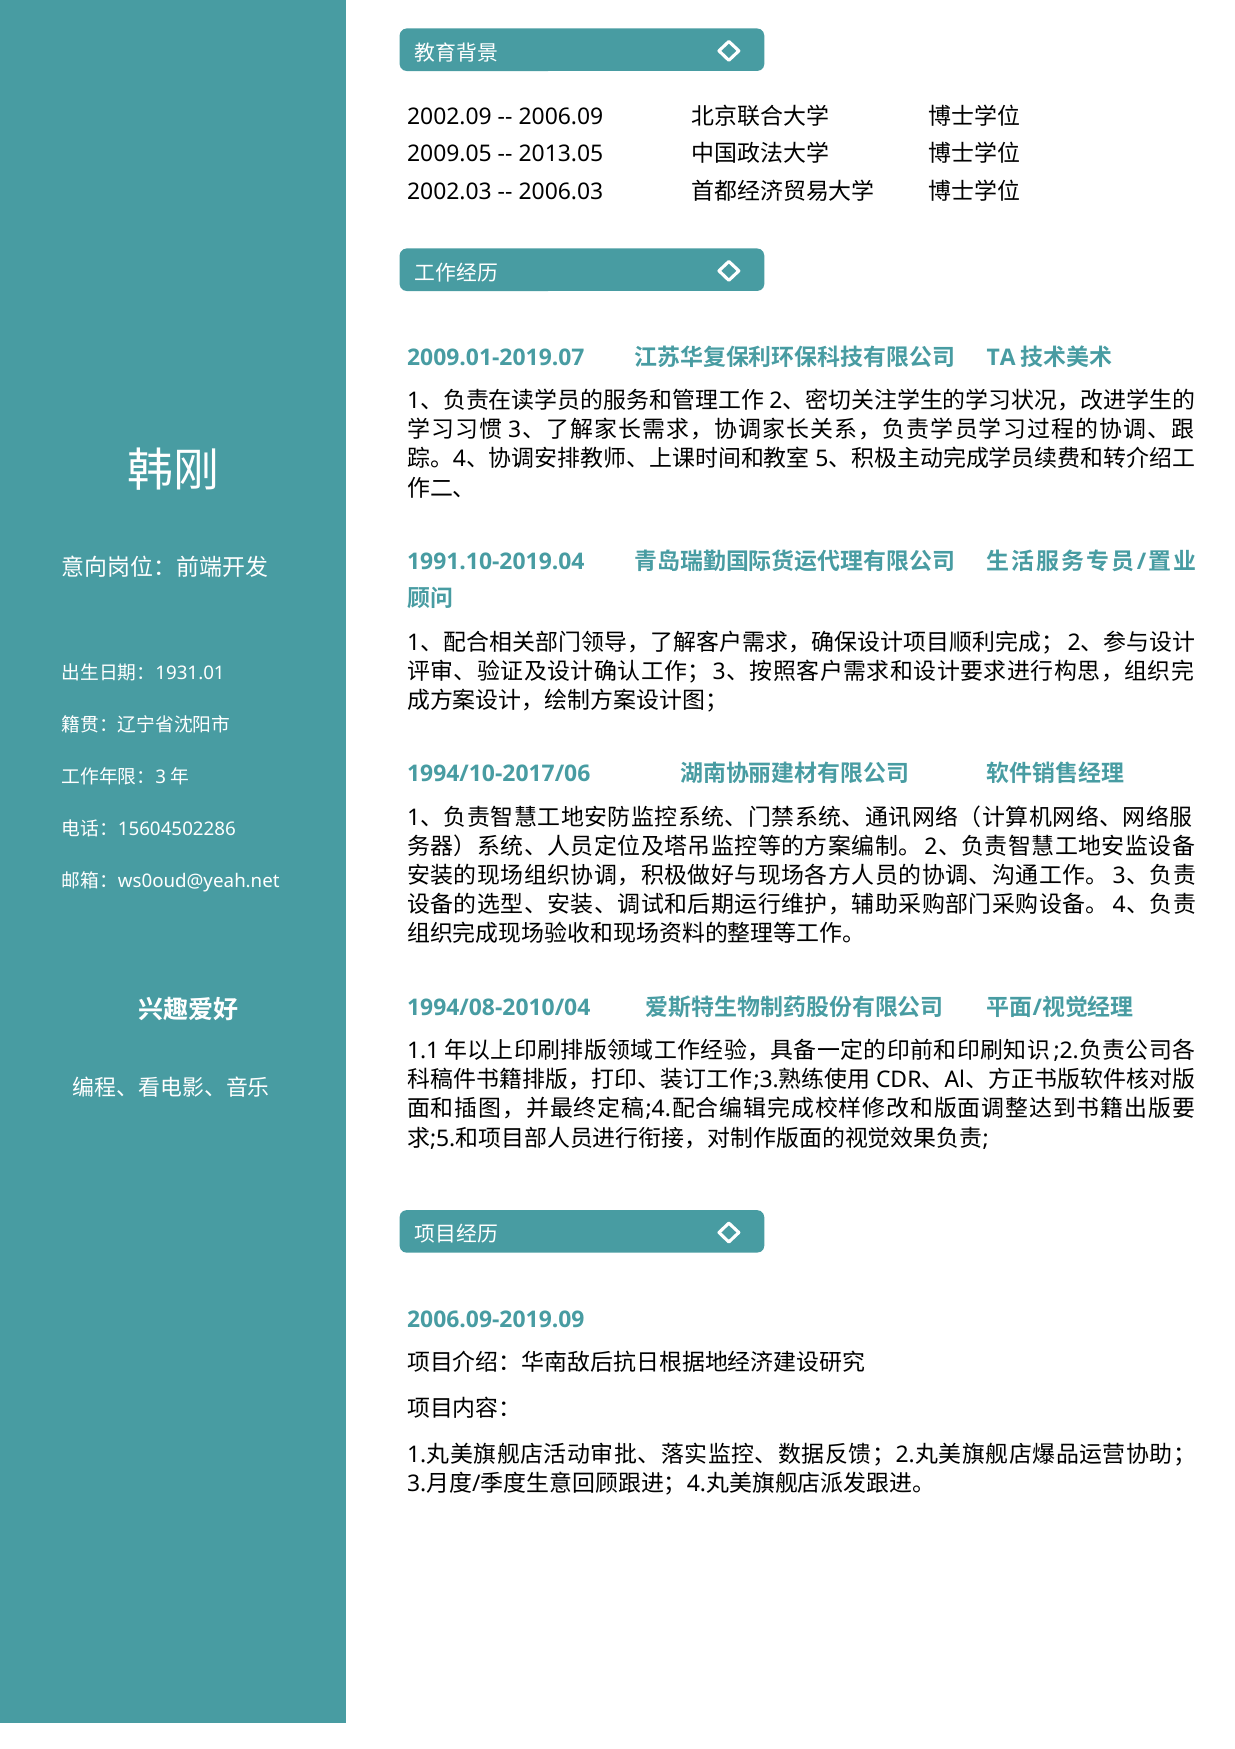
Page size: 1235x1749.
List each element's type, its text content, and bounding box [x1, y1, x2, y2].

table_header 韩刚 意向岗位：前端开发 出生日期：1931.01 籍贯：辽宁省沈阳市 工作年限：3年 电话：15604502286 邮箱：ws0oud@yeah.net 兴趣爱好 编程、看电影、音乐 [0, 0, 346, 1723]
table_header 2002.09 -- 2006.09 北京联合大学 博士学位 2009.05 -- 2013.05 中国政法大学 博士学位 2002.03 -- 2006.03 首都经济贸易大学 博士学位 2009.01-2019.07 江苏华复保利环保科技有限公司 TA技术美术 1、负责在读学员的服务和管理工作2、密切关注学生的学习状况，改进学生的学习习惯3、了解家长需求，协调家长关系，负责学员学习过程的协调、跟踪。4、协调安排教师、上课时间和教室5、积极主动完成学员续费和转介绍工作二、 1991.10-2019.04 青岛瑞勤国际货运代理有限公司 生活服务专员/置业顾问 1、配合相关部门领导，了解客户需求，确保设计项目顺利完成；2、参与设计评审、验证及设计确认工作；3、按照客户需求和设计要求进行构思，组织完成方案设计，绘制方案设计图； 1994/10-2017/06 湖南协丽建材有限公司 软件销售经理 1、负责智慧工地安防监控系统、门禁系统、通讯网络（计算机网络、网络服务器）系统、人员定位及塔吊监控等的方案编制。2、负责智慧工地安监设备安装的现场组织协调，积极做好与现场各方人员的协调、沟通工作。3、负责设备的选型、安装、调试和后期运行维护，辅助采购部门采购设备。4、负责组织完成现场验收和现场资料的整理等工作。 1994/08-2010/04 爱斯特生物制药股份有限公司 平面/视觉经理 1.1年以上印刷排版领域工作经验，具备一定的印前和印刷知识;2.负责公司各科稿件书籍排版，打印、装订工作;3.熟练使用CDR、Al、方正书版软件核对版面和插图，并最终定稿;4.配合编辑完成校样修改和版面调整达到书籍出版要求;5.和项目部人员进行衔接，对制作版面的视觉效果负责; 2006.09-2019.09 项目介绍：华南敌后抗日根据地经济建设研究 项目内容： 1.丸美旗舰店活动审批、落实监控、数据反馈；2.丸美旗舰店爆品运营协助；3.月度/季度生意回顾跟进；4.丸美旗舰店派发跟进。 [346, 0, 1234, 1723]
